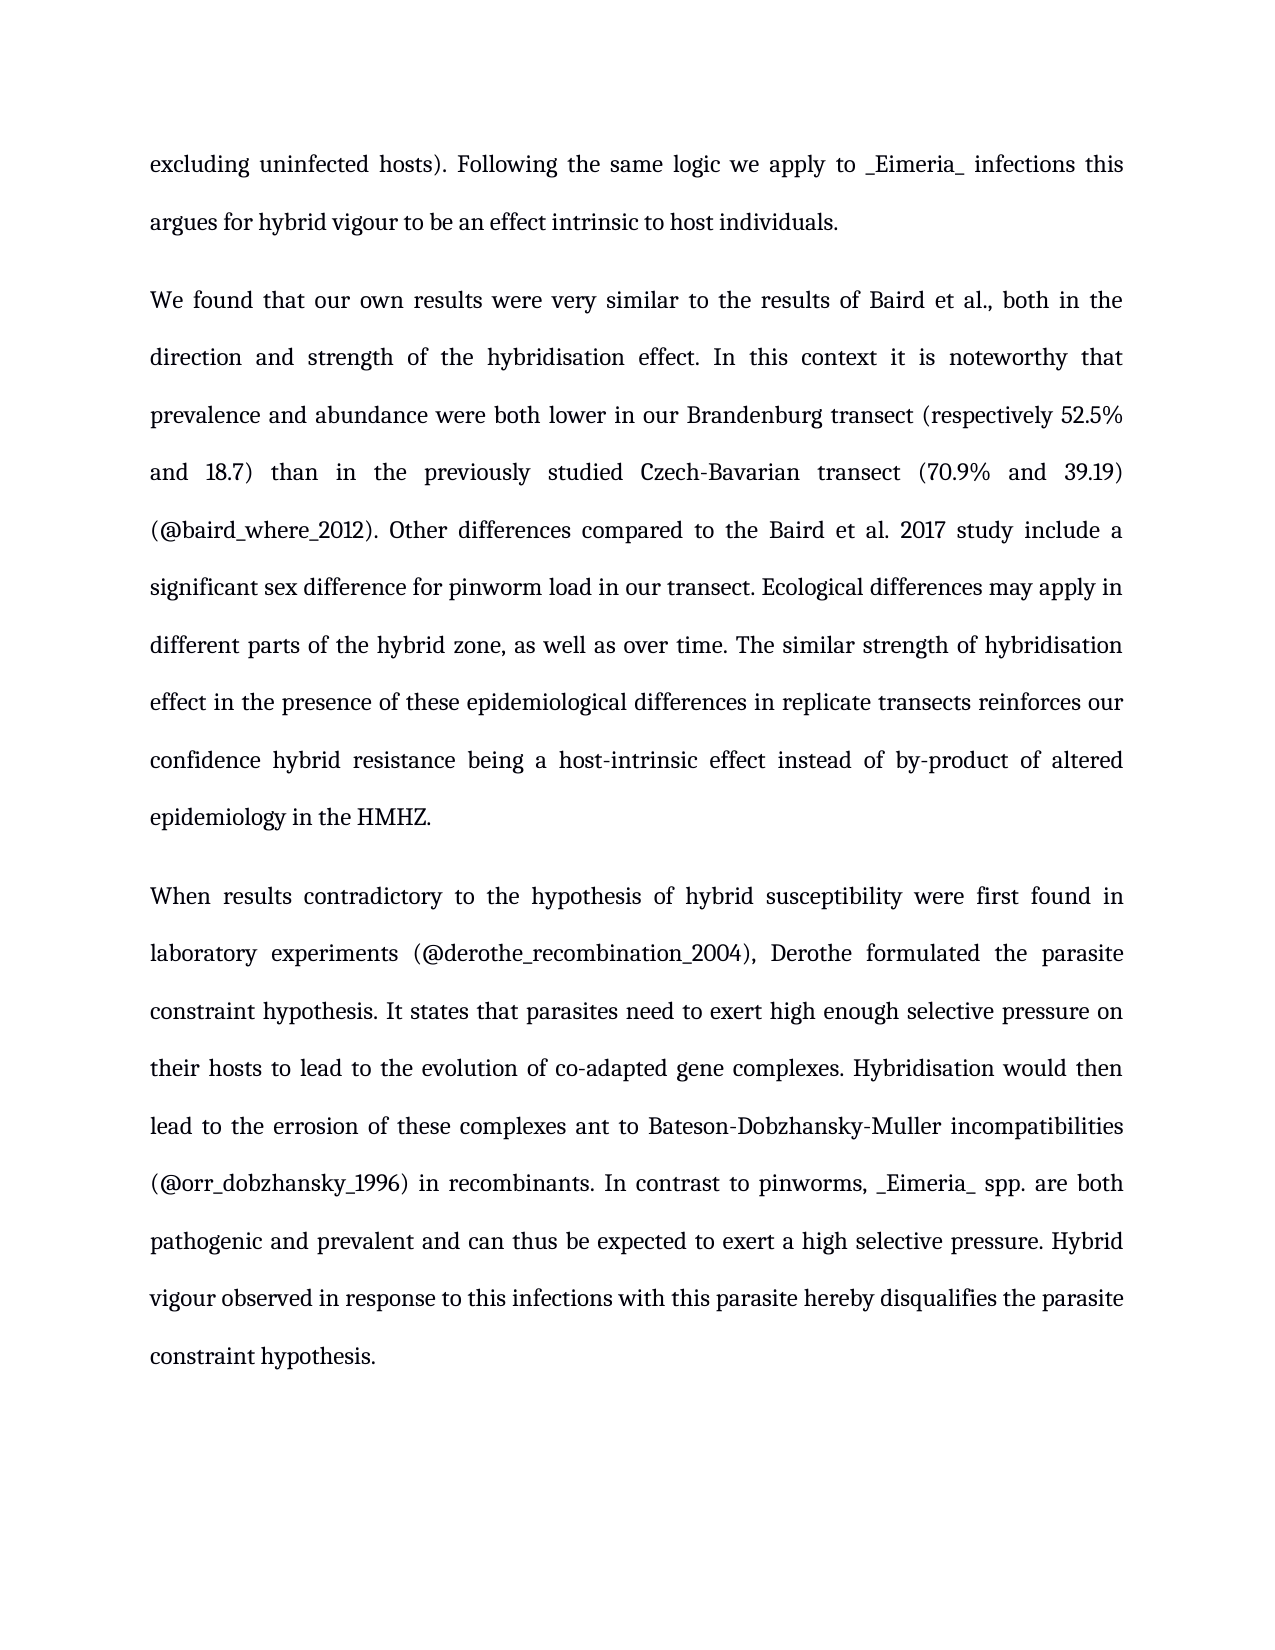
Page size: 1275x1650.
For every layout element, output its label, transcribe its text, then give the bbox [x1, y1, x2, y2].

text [150, 150, 1125, 236]
text We found that our own results were very similar to the results of Baird et al., both in the direction and strength of the hybridisation effect. In this context it is noteworthy that prevalence and abundance were both lower in our Brandenburg transect (respectively 52.5% and 18.7) than in the previously studied Czech-Bavarian transect (70.9% and 39.19) (@baird_where_2012). Other differences compared to the Baird et al. 2017 study include a significant sex difference for pinworm load in our transect. Ecological differences may apply in different parts of the hybrid zone, as well as over time. The similar strength of hybridisation effect in the presence of these epidemiological differences in replicate transects reinforces our confidence hybrid resistance being a host-intrinsic effect instead of by-product of altered epidemiology in the HMHZ. [150, 286, 1125, 832]
text When results contradictory to the hypothesis of hybrid susceptibility were first found in laboratory experiments (@derothe_recombination_2004), Derothe formulated the parasite constraint hypothesis. It states that parasites need to exert high enough selective pressure on their hosts to lead to the evolution of co-adapted gene complexes. Hybridisation would then lead to the errosion of these complexes ant to Bateson-Dobzhansky-Muller incompatibilities (@orr_dobzhansky_1996) in recombinants. In contrast to pinworms, _Eimeria_ spp. are both pathogenic and prevalent and can thus be expected to exert a high selective pressure. Hybrid vigour observed in response to this infections with this parasite hereby disqualifies the parasite constraint hypothesis. [150, 882, 1125, 1370]
